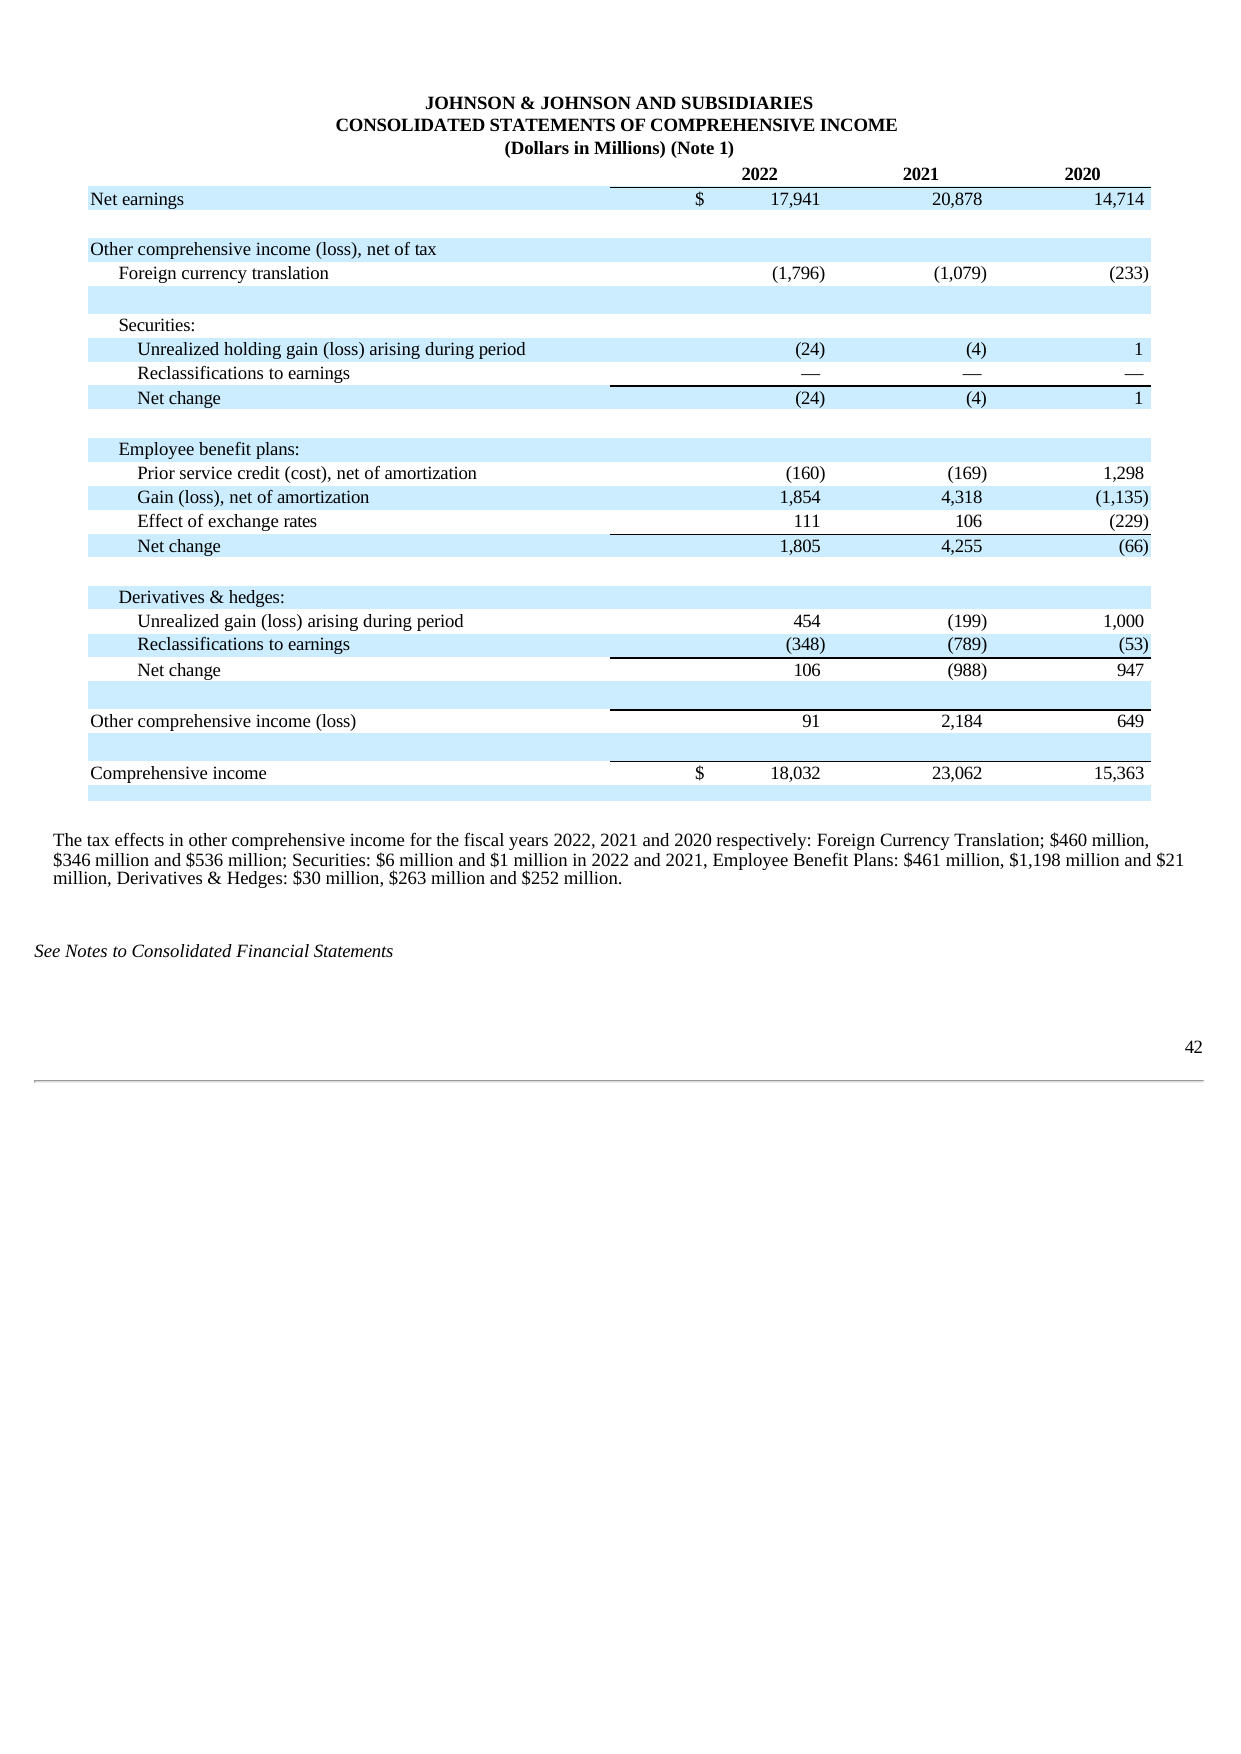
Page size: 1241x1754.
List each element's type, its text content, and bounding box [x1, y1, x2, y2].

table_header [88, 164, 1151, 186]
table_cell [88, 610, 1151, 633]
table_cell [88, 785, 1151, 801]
text $346 million and $536 million; Securities: $6 million and $1 million in 2022 and 2021, Employee Benefit Plans: $461 million, $1,198 million and $21 million, Derivatives & Hedges: $30 million, $263 million and $252 million. [53, 852, 1221, 888]
text See Notes to Consolidated Financial Statements [34, 940, 1221, 962]
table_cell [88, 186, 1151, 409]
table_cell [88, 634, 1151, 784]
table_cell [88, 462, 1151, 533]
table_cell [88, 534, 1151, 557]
text The tax effects in other comprehensive income for the fiscal years 2022, 2021 and 2020 respectively: Foreign Currency Translation; $460 million, [53, 831, 1221, 851]
subtitle JOHNSON & JOHNSON AND SUBSIDIARIES CONSOLIDATED STATEMENTS OF COMPREHENSIVE INCOME [335, 92, 962, 136]
subtitle (Dollars in Millions) (Note 1) [17, 137, 1221, 158]
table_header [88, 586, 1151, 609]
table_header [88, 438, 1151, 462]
text 42 [6, 1036, 1203, 1057]
